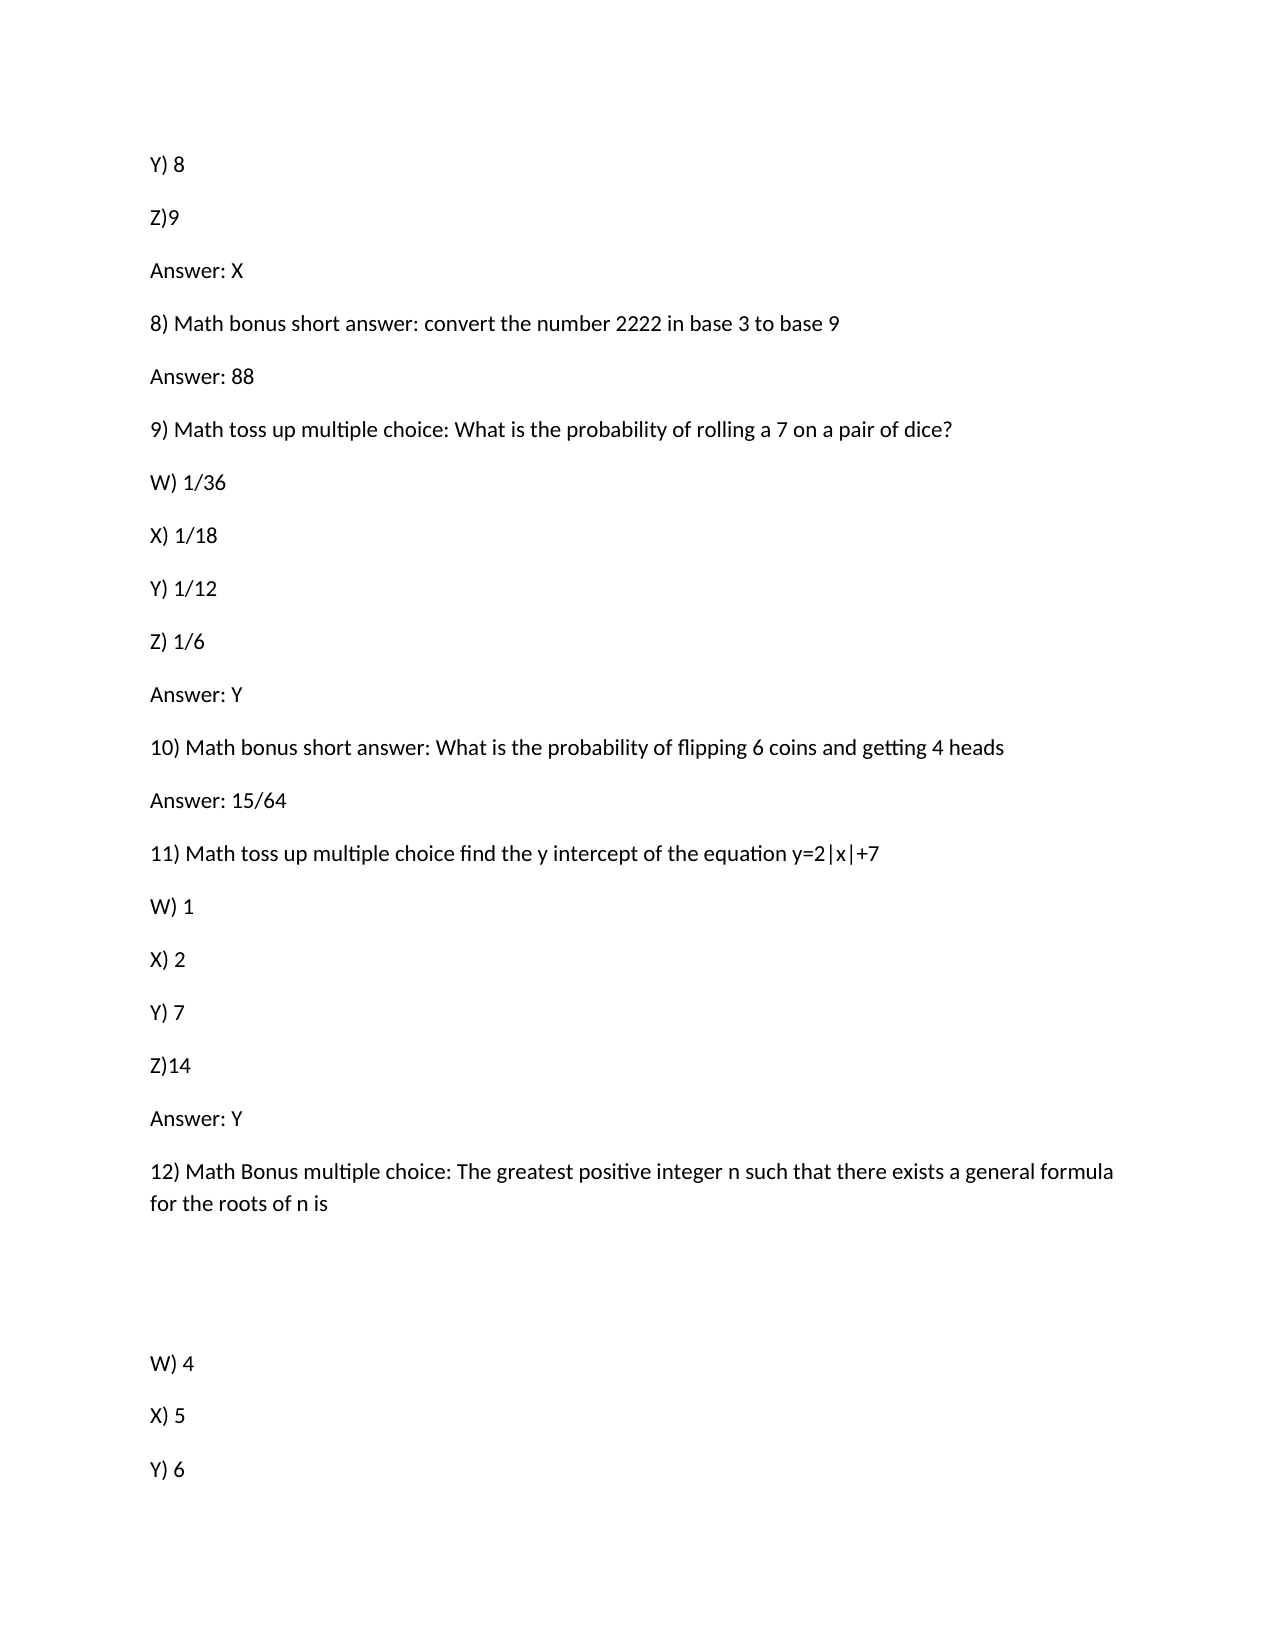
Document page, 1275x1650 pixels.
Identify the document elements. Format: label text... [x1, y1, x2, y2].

text Z)9 [150, 203, 1125, 231]
text Y) 7 [150, 998, 1125, 1026]
text 9) Math toss up multiple choice: What is the probability of rolling a 7 on a pair of dice? [150, 415, 1125, 443]
text Answer: Y [150, 1104, 1125, 1132]
text Answer: 15/64 [150, 786, 1125, 814]
text X) 1/18 [150, 521, 1125, 549]
text W) 1/36 [150, 468, 1125, 496]
text Y) 6 [150, 1455, 1125, 1483]
text Answer: Y [150, 680, 1125, 708]
text W) 4 [150, 1349, 1125, 1377]
text Answer: X [150, 256, 1125, 284]
text Y) 1/12 [150, 574, 1125, 602]
text 10) Math bonus short answer: What is the probability of flipping 6 coins and getting 4 heads [150, 733, 1125, 761]
text Z)14 [150, 1051, 1125, 1079]
text Answer: 88 [150, 362, 1125, 390]
text X) 2 [150, 945, 1125, 973]
text Y) 8 [150, 150, 1125, 178]
text 11) Math toss up multiple choice find the y intercept of the equation y=2|x|+7 [150, 839, 1125, 867]
text W) 1 [150, 892, 1125, 920]
text X) 5 [150, 1402, 1125, 1430]
text 8) Math bonus short answer: convert the number 2222 in base 3 to base 9 [150, 309, 1125, 337]
text Z) 1/6 [150, 627, 1125, 655]
text 12) Math Bonus multiple choice: The greatest positive integer n such that there exists a general formula for the roots of n is [150, 1157, 1125, 1218]
